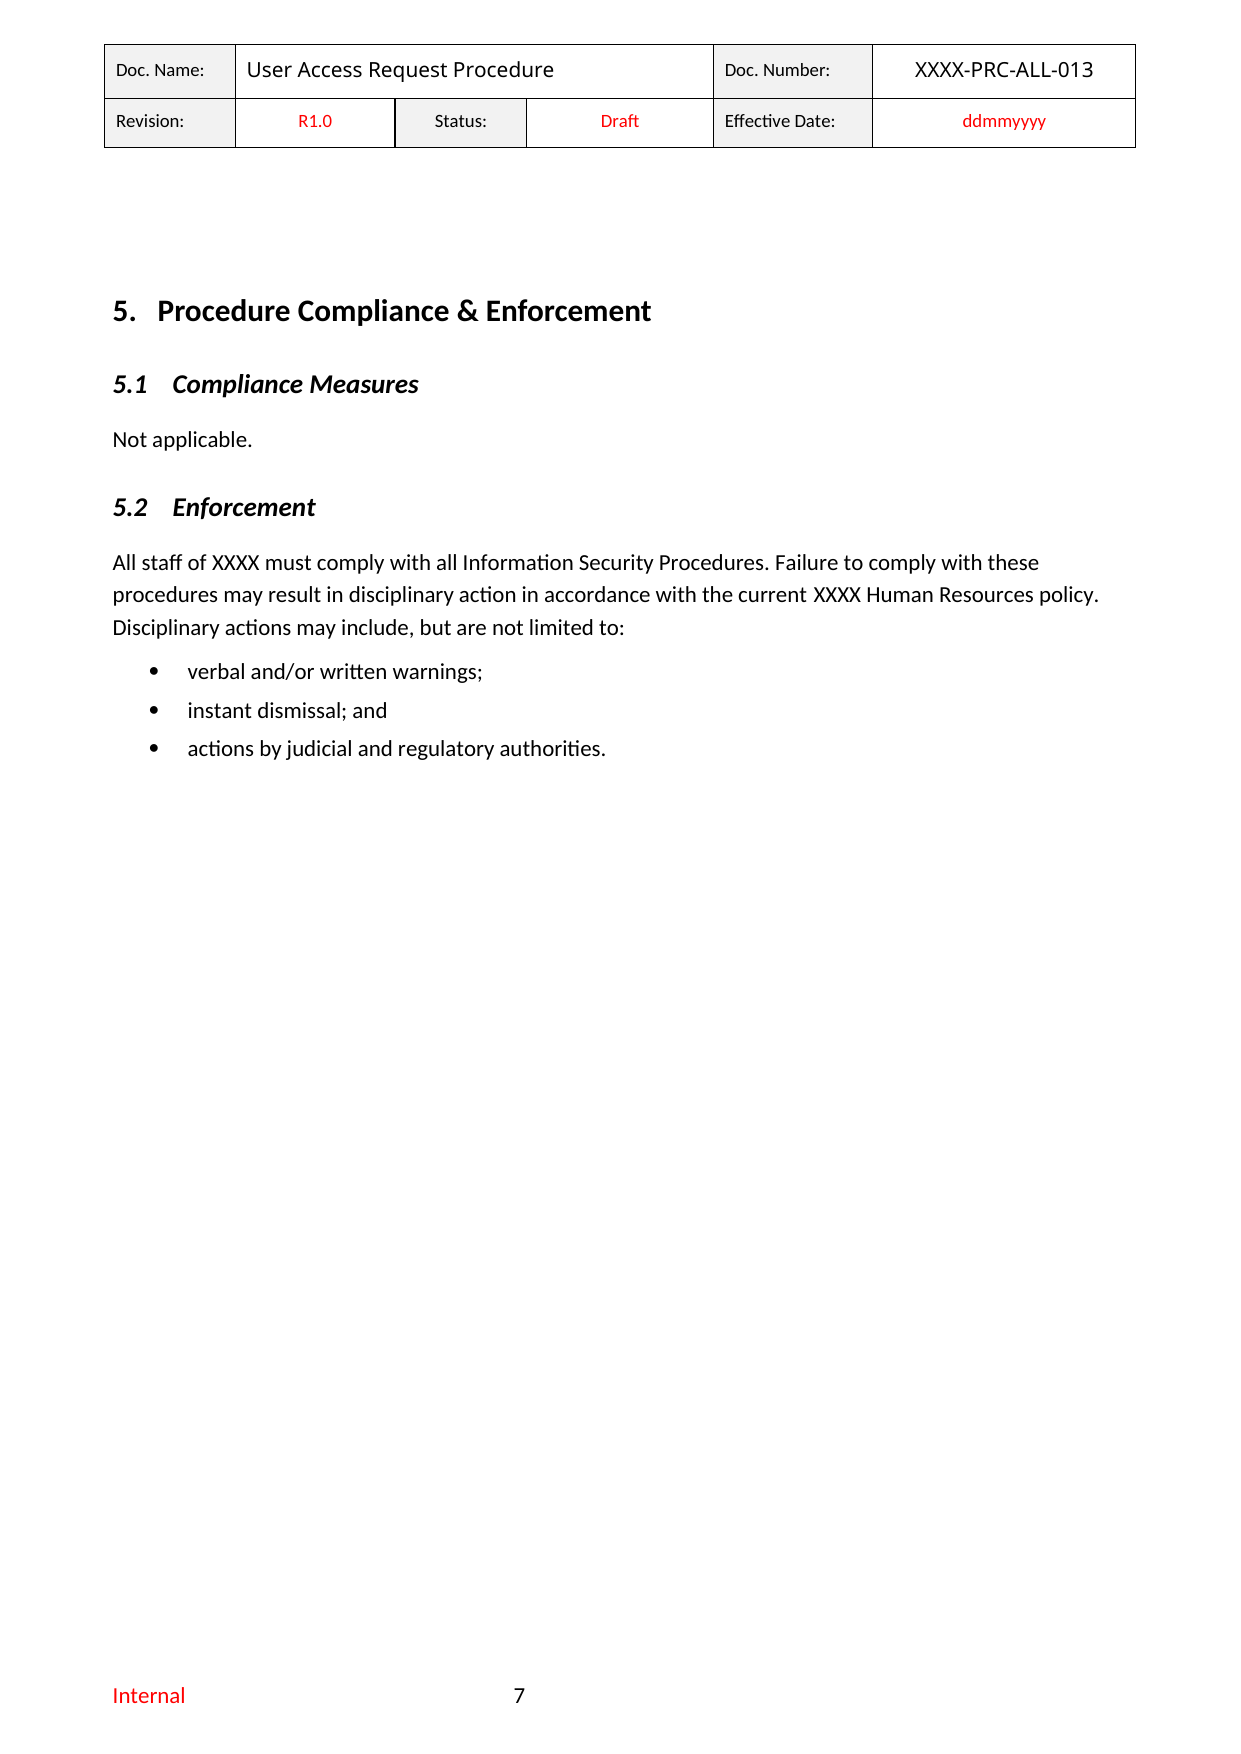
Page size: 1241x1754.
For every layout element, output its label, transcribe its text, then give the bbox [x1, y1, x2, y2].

text Not applicable. [112, 425, 1128, 453]
list verbal and/or written warnings; [150, 657, 1128, 686]
list instant dismissal; and [150, 696, 1128, 724]
subtitle Enforcement [112, 490, 1128, 523]
list actions by judicial and regulatory authorities. [150, 734, 1128, 762]
subtitle Compliance Measures [112, 367, 1128, 400]
subtitle Procedure Compliance & Enforcement [112, 291, 1128, 329]
text All staff of XXXX must comply with all Information Security Procedures. Failure to comply with these procedures may result in disciplinary action in accordance with the current XXXX Human Resources policy. Disciplinary actions may include, but are not limited to: [112, 548, 1128, 641]
